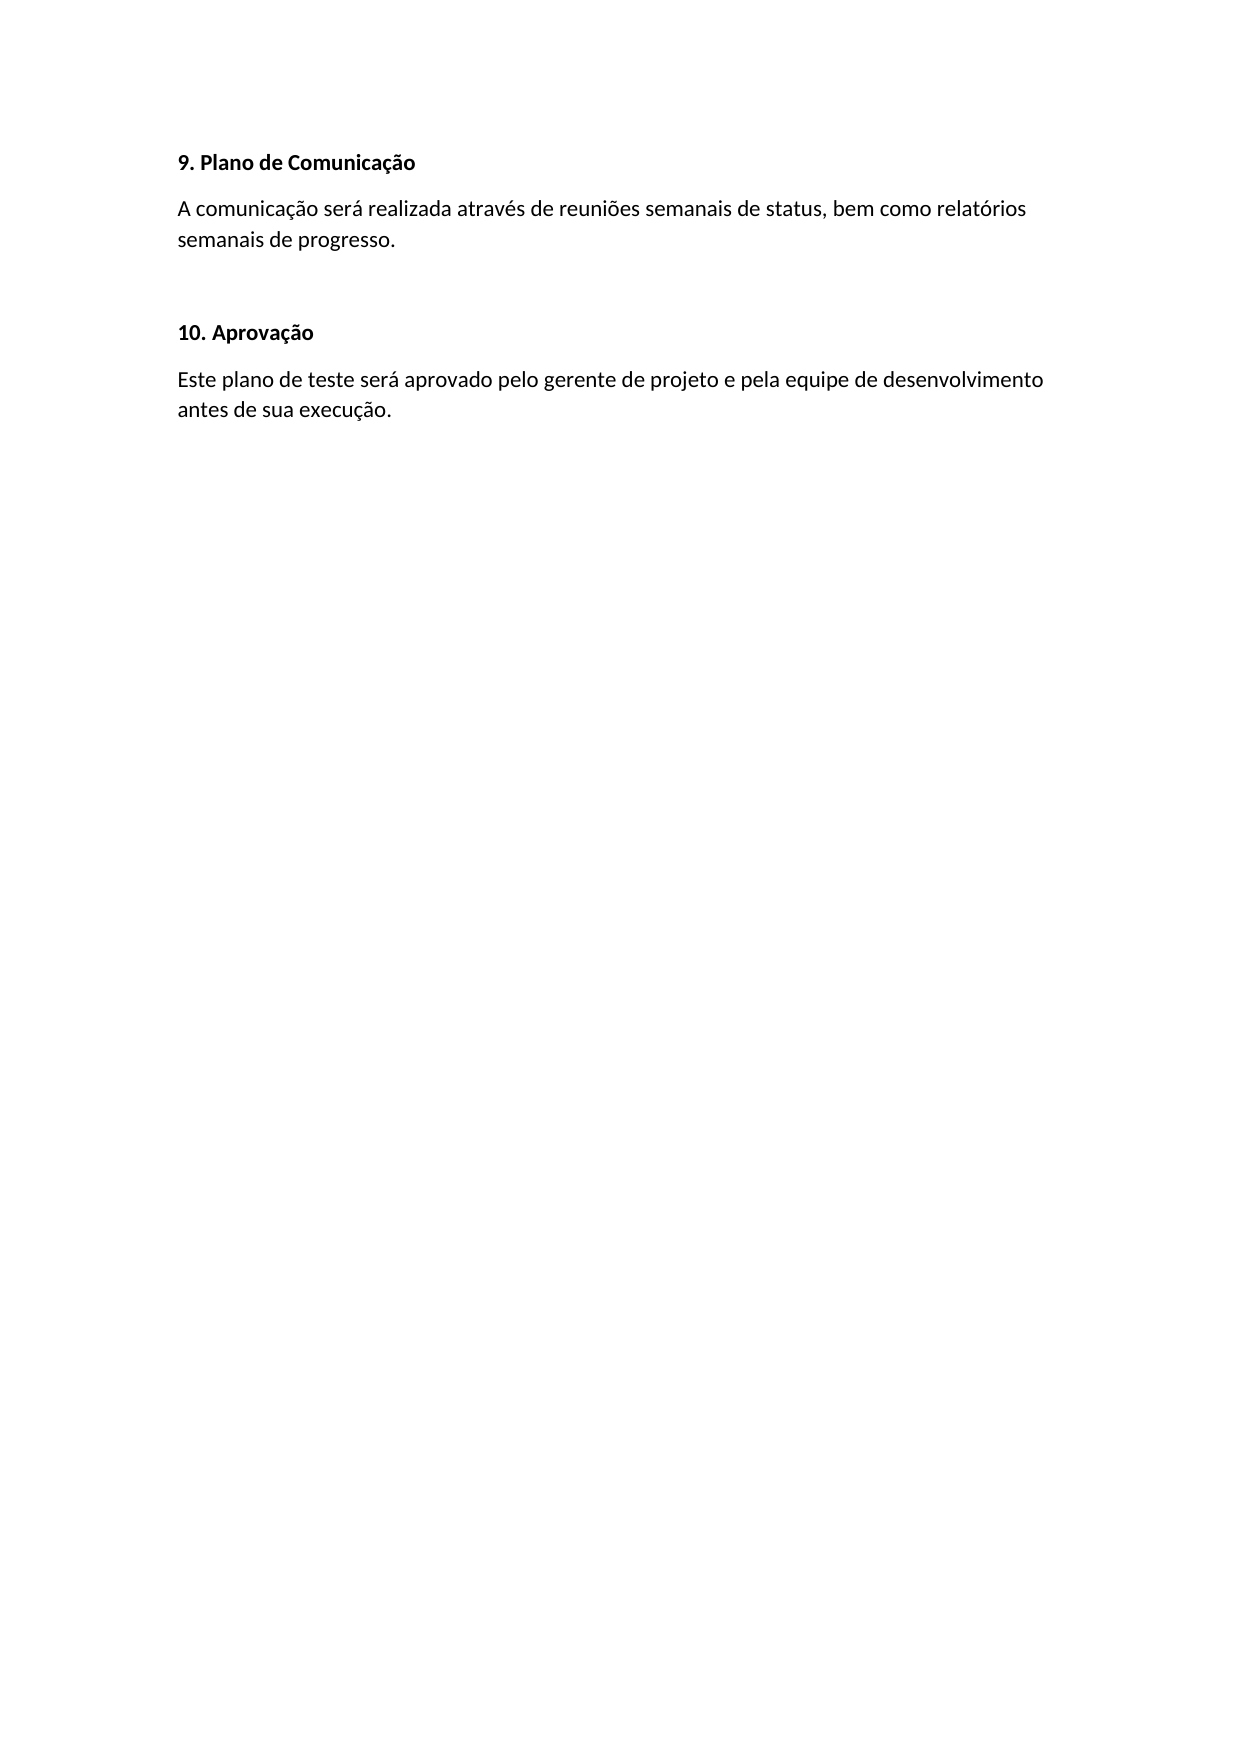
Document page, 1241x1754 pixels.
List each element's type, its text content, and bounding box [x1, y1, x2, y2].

text 10. Aprovação [177, 318, 1063, 346]
text 9. Plano de Comunicação [177, 148, 1063, 176]
text A comunicação será realizada através de reuniões semanais de status, bem como relatórios semanais de progresso. [177, 194, 1063, 253]
text Este plano de teste será aprovado pelo gerente de projeto e pela equipe de desenvolvimento antes de sua execução. [177, 365, 1063, 423]
